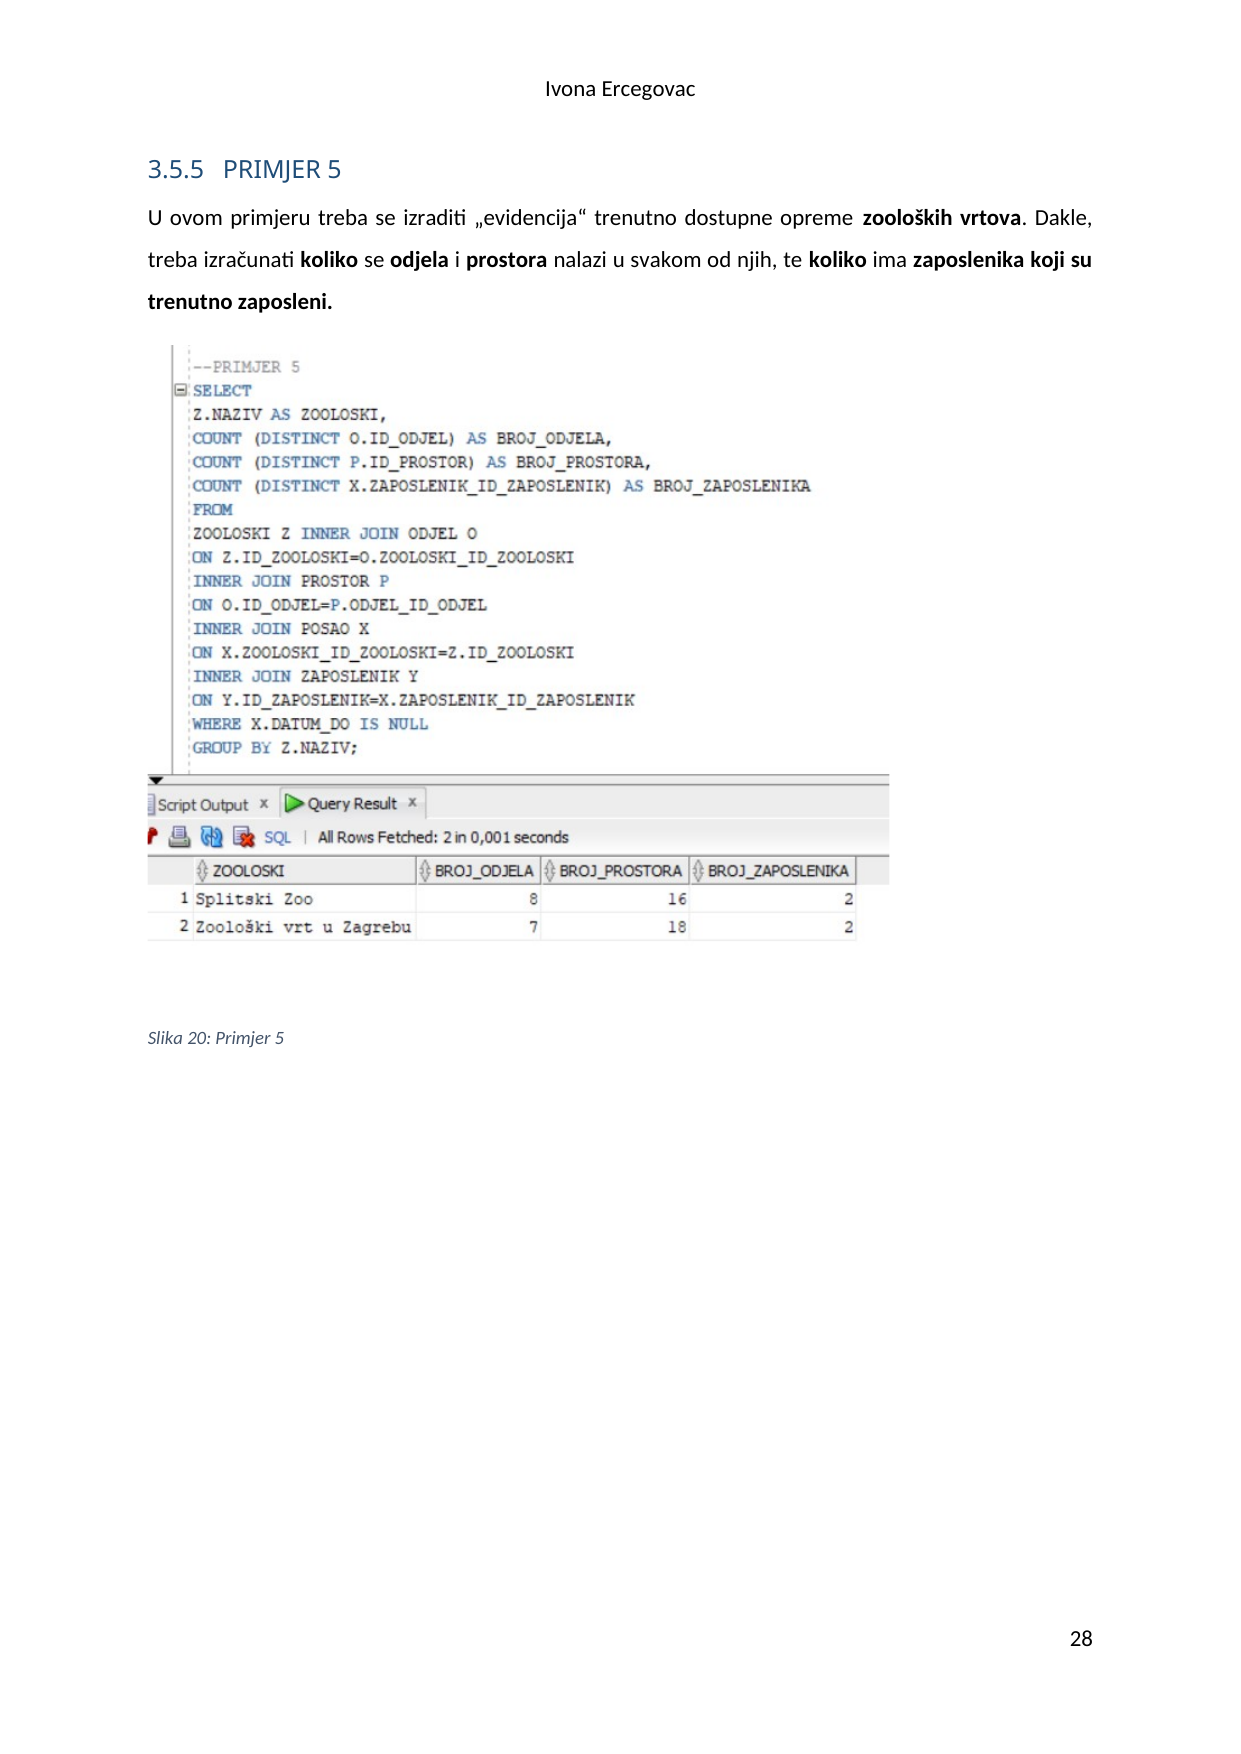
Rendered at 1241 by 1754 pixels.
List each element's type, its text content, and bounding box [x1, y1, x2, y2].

text U ovom primjeru treba se izraditi „evidencija“ trenutno dostupne opreme zooloških vrtova. Dakle, treba izračunati koliko se odjela i prostora nalazi u svakom od njih, te koliko ima zaposlenika koji su trenutno zaposleni. [148, 203, 1093, 315]
picture [147, 345, 890, 996]
subtitle PRIMJER 5 [148, 152, 1093, 186]
